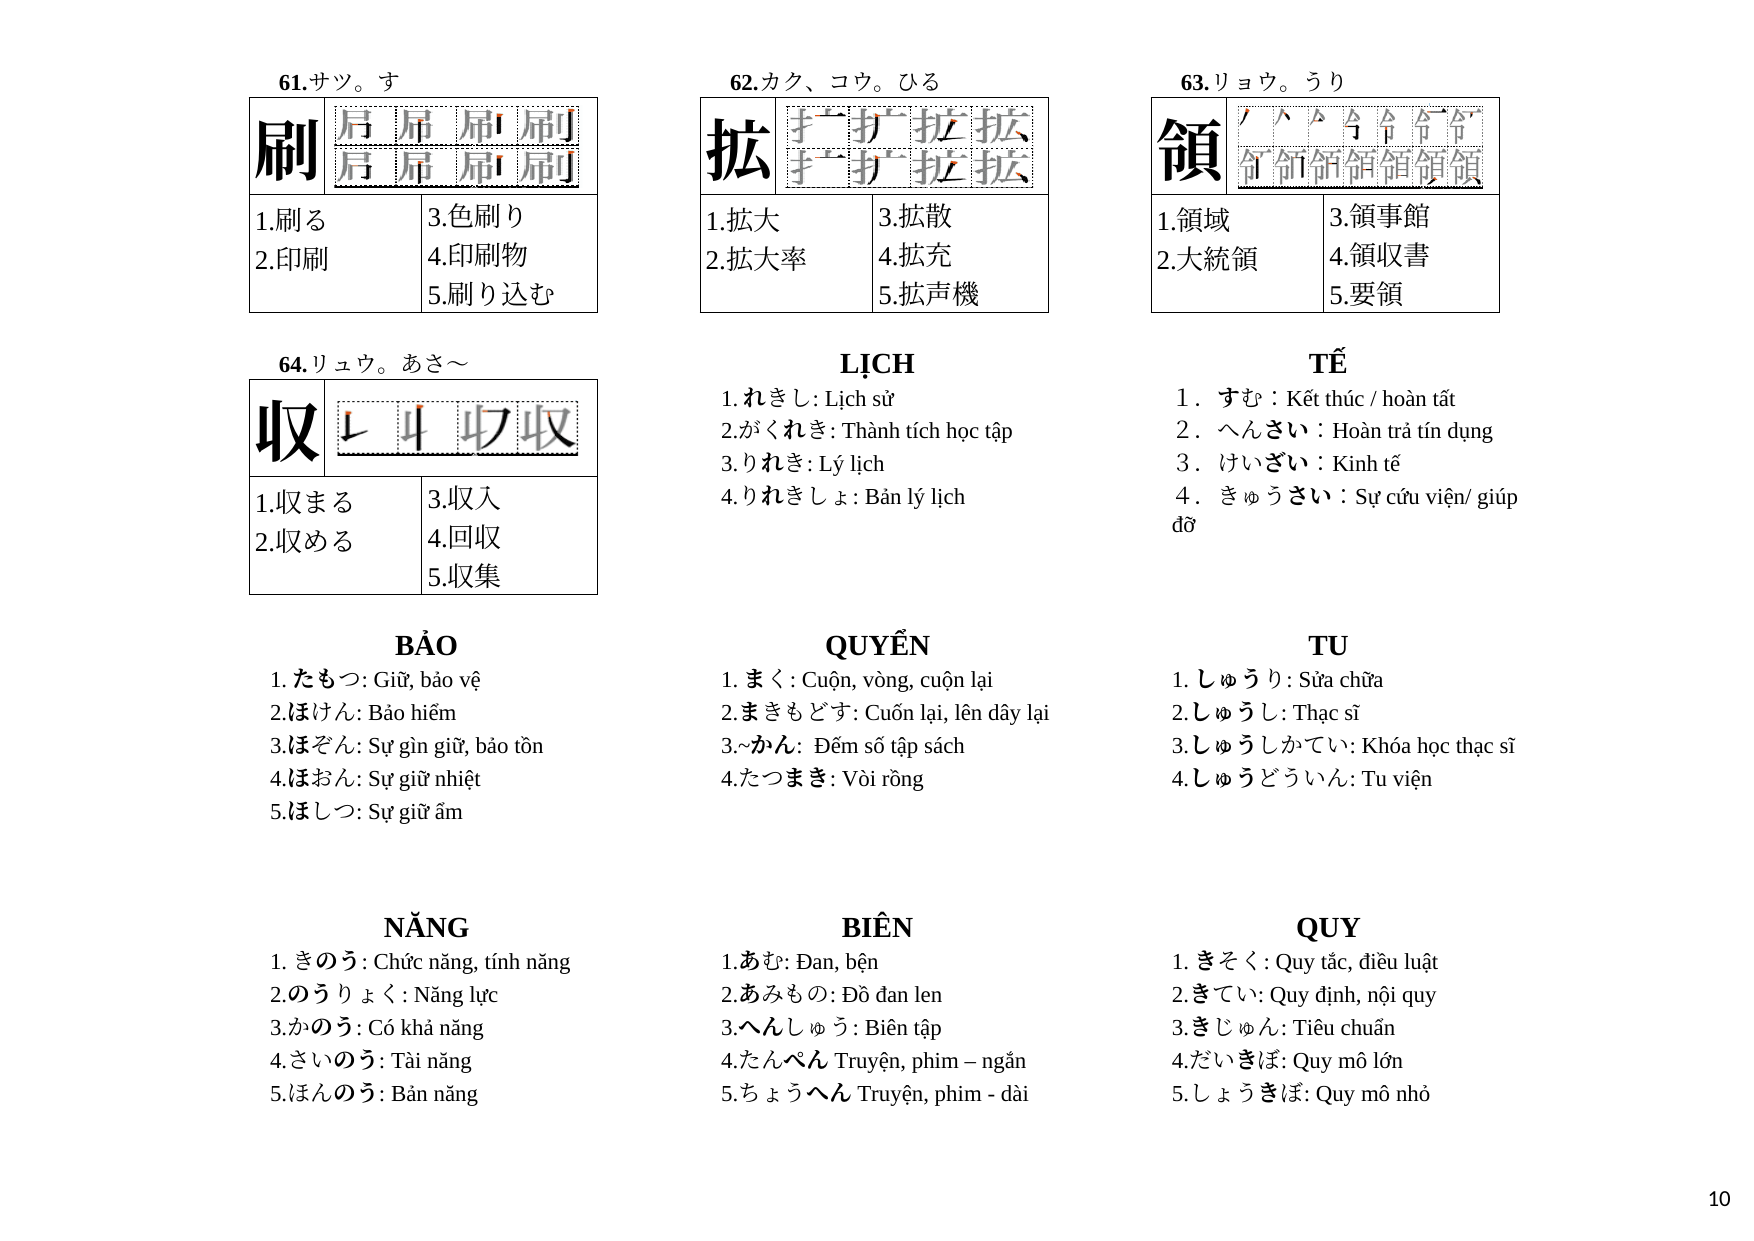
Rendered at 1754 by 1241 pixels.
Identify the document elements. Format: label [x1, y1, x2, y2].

picture [334, 105, 583, 188]
picture [334, 400, 583, 456]
picture [785, 105, 1034, 188]
picture [1236, 103, 1485, 189]
